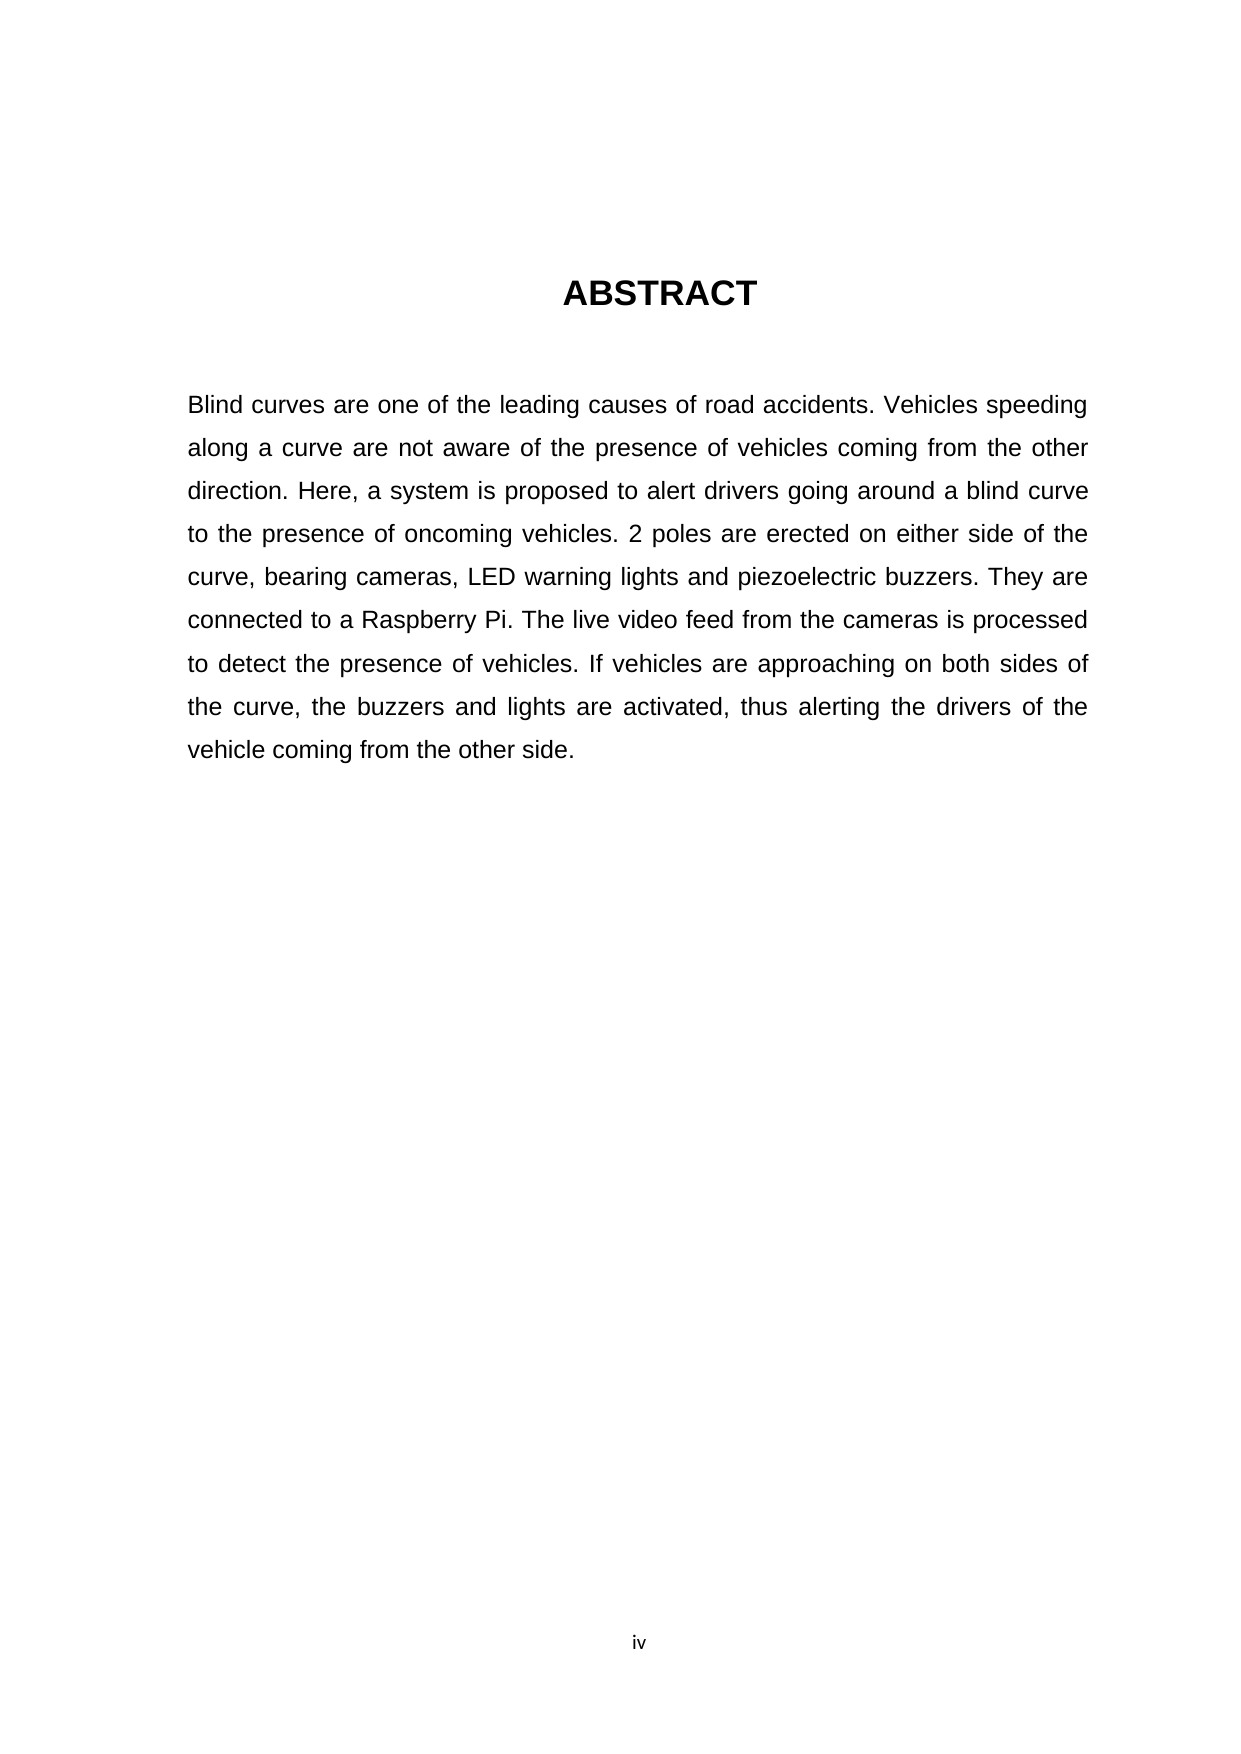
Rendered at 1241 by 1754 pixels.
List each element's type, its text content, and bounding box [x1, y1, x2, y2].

text ABSTRACT [487, 272, 1127, 313]
text Blind curves are one of the leading causes of road accidents. Vehicles speeding along a curve are not aware of the presence of vehicles coming from the other direction. Here, a system is proposed to alert drivers going around a blind curve to the presence of oncoming vehicles. 2 poles are erected on either side of the curve, bearing cameras, LED warning lights and piezoelectric buzzers. They are connected to a Raspberry Pi. The live video feed from the cameras is processed to detect the presence of vehicles. If vehicles are approaching on both sides of the curve, the buzzers and lights are activated, thus alerting the drivers of the vehicle coming from the other side. [187, 390, 1090, 763]
